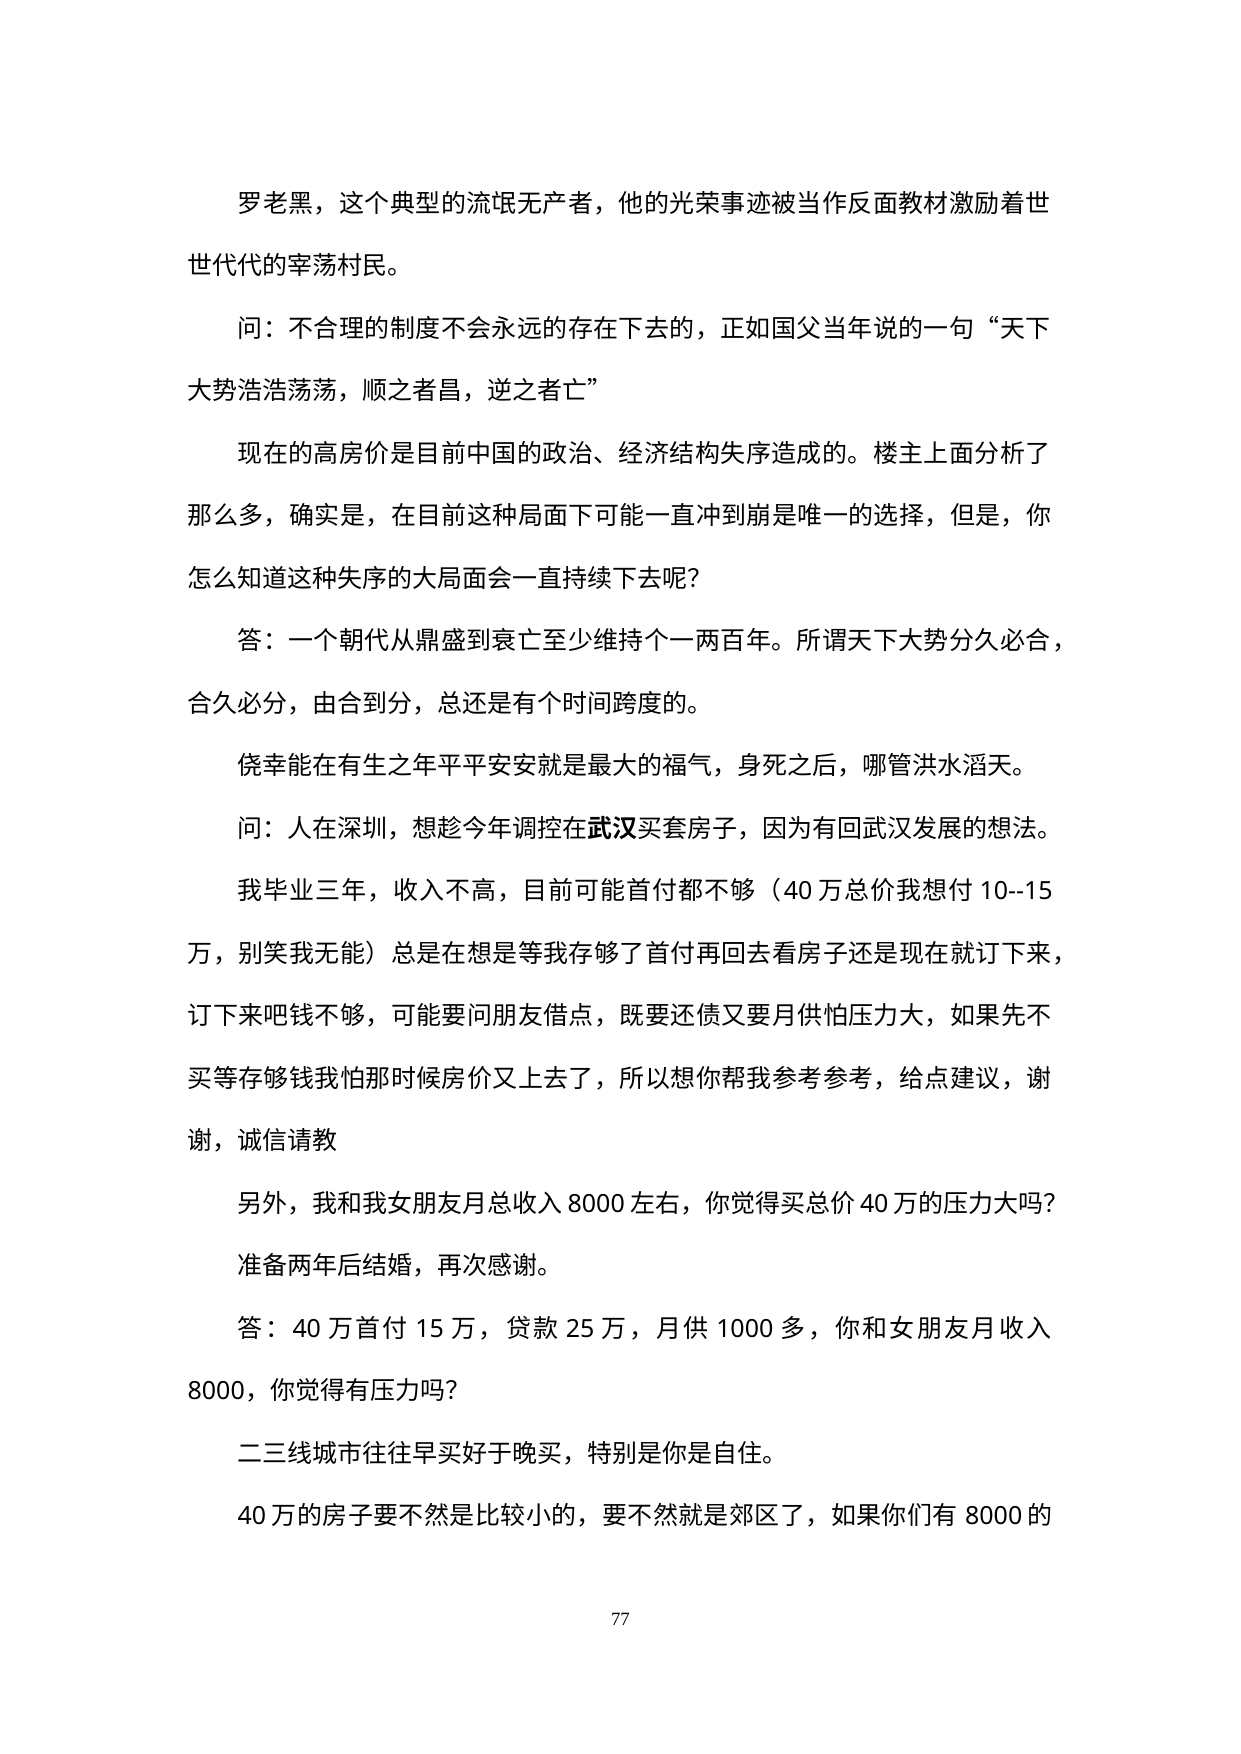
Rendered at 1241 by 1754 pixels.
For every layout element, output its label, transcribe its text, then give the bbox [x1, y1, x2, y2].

text 问：人在深圳，想趁今年调控在武汉买套房子，因为有回武汉发展的想法。 [187, 787, 1053, 849]
text 我毕业三年，收入不高，目前可能首付都不够（40万总价我想付10--15万，别笑我无能）总是在想是等我存够了首付再回去看房子还是现在就订下来，订下来吧钱不够，可能要问朋友借点，既要还债又要月供怕压力大，如果先不买等存够钱我怕那时候房价又上去了，所以想你帮我参考参考，给点建议，谢谢，诚信请教 [187, 849, 1053, 1162]
text 答：一个朝代从鼎盛到衰亡至少维持个一两百年。所谓天下大势分久必合，合久必分，由合到分，总还是有个时间跨度的。 [187, 599, 1053, 724]
text 另外，我和我女朋友月总收入8000左右，你觉得买总价40万的压力大吗？ [187, 1162, 1053, 1224]
text 问：不合理的制度不会永远的存在下去的，正如国父当年说的一句“天下大势浩浩荡荡，顺之者昌，逆之者亡” [187, 287, 1053, 412]
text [187, 1474, 1053, 1537]
text 二三线城市往往早买好于晚买，特别是你是自住。 [187, 1412, 1053, 1474]
text 侥幸能在有生之年平平安安就是最大的福气，身死之后，哪管洪水滔天。 [187, 724, 1053, 787]
text 现在的高房价是目前中国的政治、经济结构失序造成的。楼主上面分析了那么多，确实是，在目前这种局面下可能一直冲到崩是唯一的选择，但是，你怎么知道这种失序的大局面会一直持续下去呢？ [187, 412, 1053, 599]
text 答：40万首付15万，贷款25万，月供1000多，你和女朋友月收入8000，你觉得有压力吗？ [187, 1287, 1053, 1412]
text 罗老黑，这个典型的流氓无产者，他的光荣事迹被当作反面教材激励着世世代代的宰荡村民。 [187, 162, 1053, 287]
text 准备两年后结婚，再次感谢。 [187, 1224, 1053, 1287]
